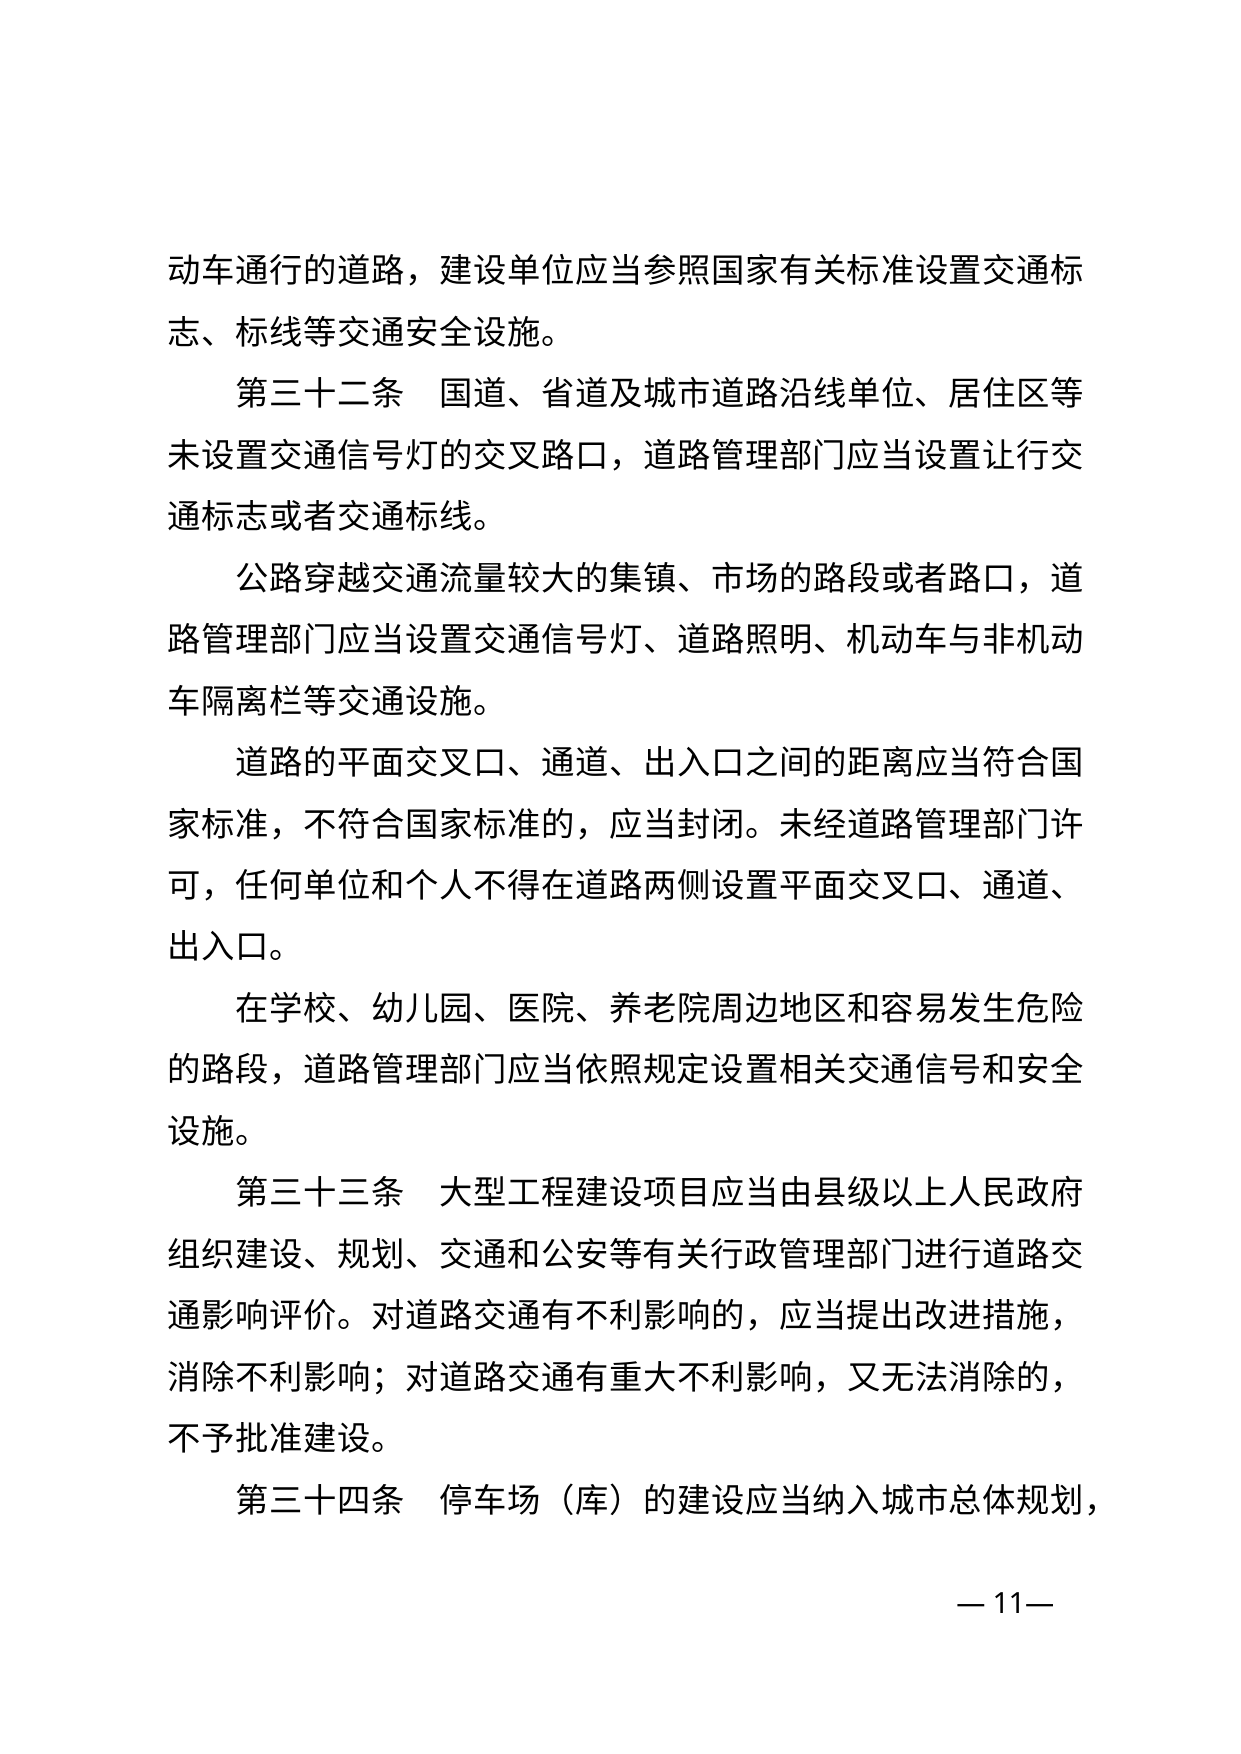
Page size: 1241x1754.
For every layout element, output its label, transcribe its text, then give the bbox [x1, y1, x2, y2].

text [168, 238, 1084, 361]
text 第三十二条 国道、省道及城市道路沿线单位、居住区等未设置交通信号灯的交叉路口，道路管理部门应当设置让行交通标志或者交通标线。 [168, 361, 1084, 545]
text 在学校、幼儿园、医院、养老院周边地区和容易发生危险的路段，道路管理部门应当依照规定设置相关交通信号和安全设施。 [168, 975, 1084, 1159]
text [168, 1467, 1084, 1528]
text 第三十三条 大型工程建设项目应当由县级以上人民政府组织建设、规划、交通和公安等有关行政管理部门进行道路交通影响评价。对道路交通有不利影响的，应当提出改进措施，消除不利影响；对道路交通有重大不利影响，又无法消除的，不予批准建设。 [168, 1159, 1084, 1467]
text 公路穿越交通流量较大的集镇、市场的路段或者路口，道路管理部门应当设置交通信号灯、道路照明、机动车与非机动车隔离栏等交通设施。 [168, 545, 1084, 729]
text 道路的平面交叉口、通道、出入口之间的距离应当符合国家标准，不符合国家标准的，应当封闭。未经道路管理部门许可，任何单位和个人不得在道路两侧设置平面交叉口、通道、出入口。 [168, 729, 1084, 975]
